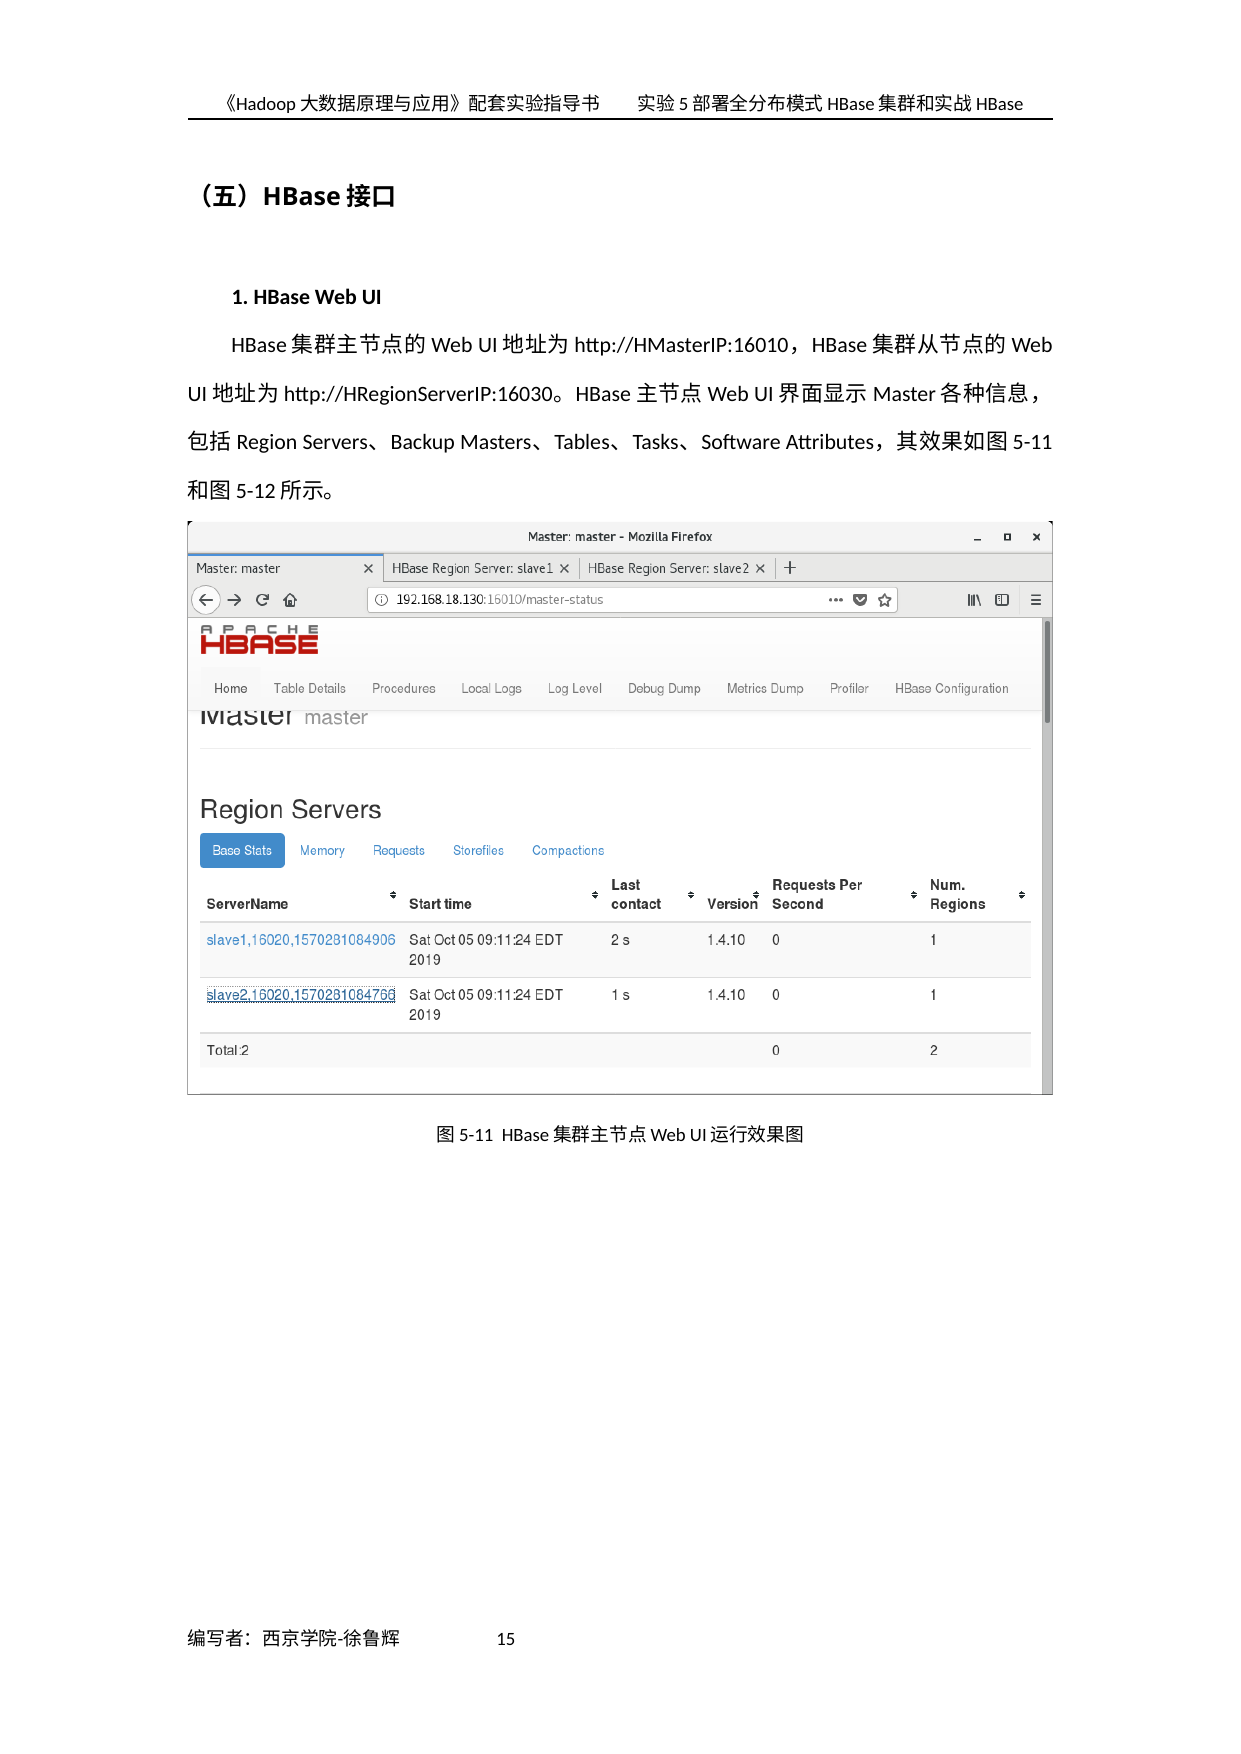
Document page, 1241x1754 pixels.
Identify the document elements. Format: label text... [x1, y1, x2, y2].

picture [187, 521, 1053, 1095]
text （五）HBase接口 [187, 162, 1053, 227]
text 1. HBase Web UI [187, 281, 1053, 313]
text HBase集群主节点的Web UI地址为http://HMasterIP:16010，HBase集群从节点的Web UI地址为http://HRegionServerIP:16030。HBase主节点Web UI界面显示Master各种信息，包括Region Servers、Backup Masters、Tables、Tasks、Software Attributes，其效果如图5-11和图5-12所示。 [187, 326, 1053, 505]
text 图5-11 HBase集群主节点Web UI运行效果图 [187, 1117, 1053, 1150]
